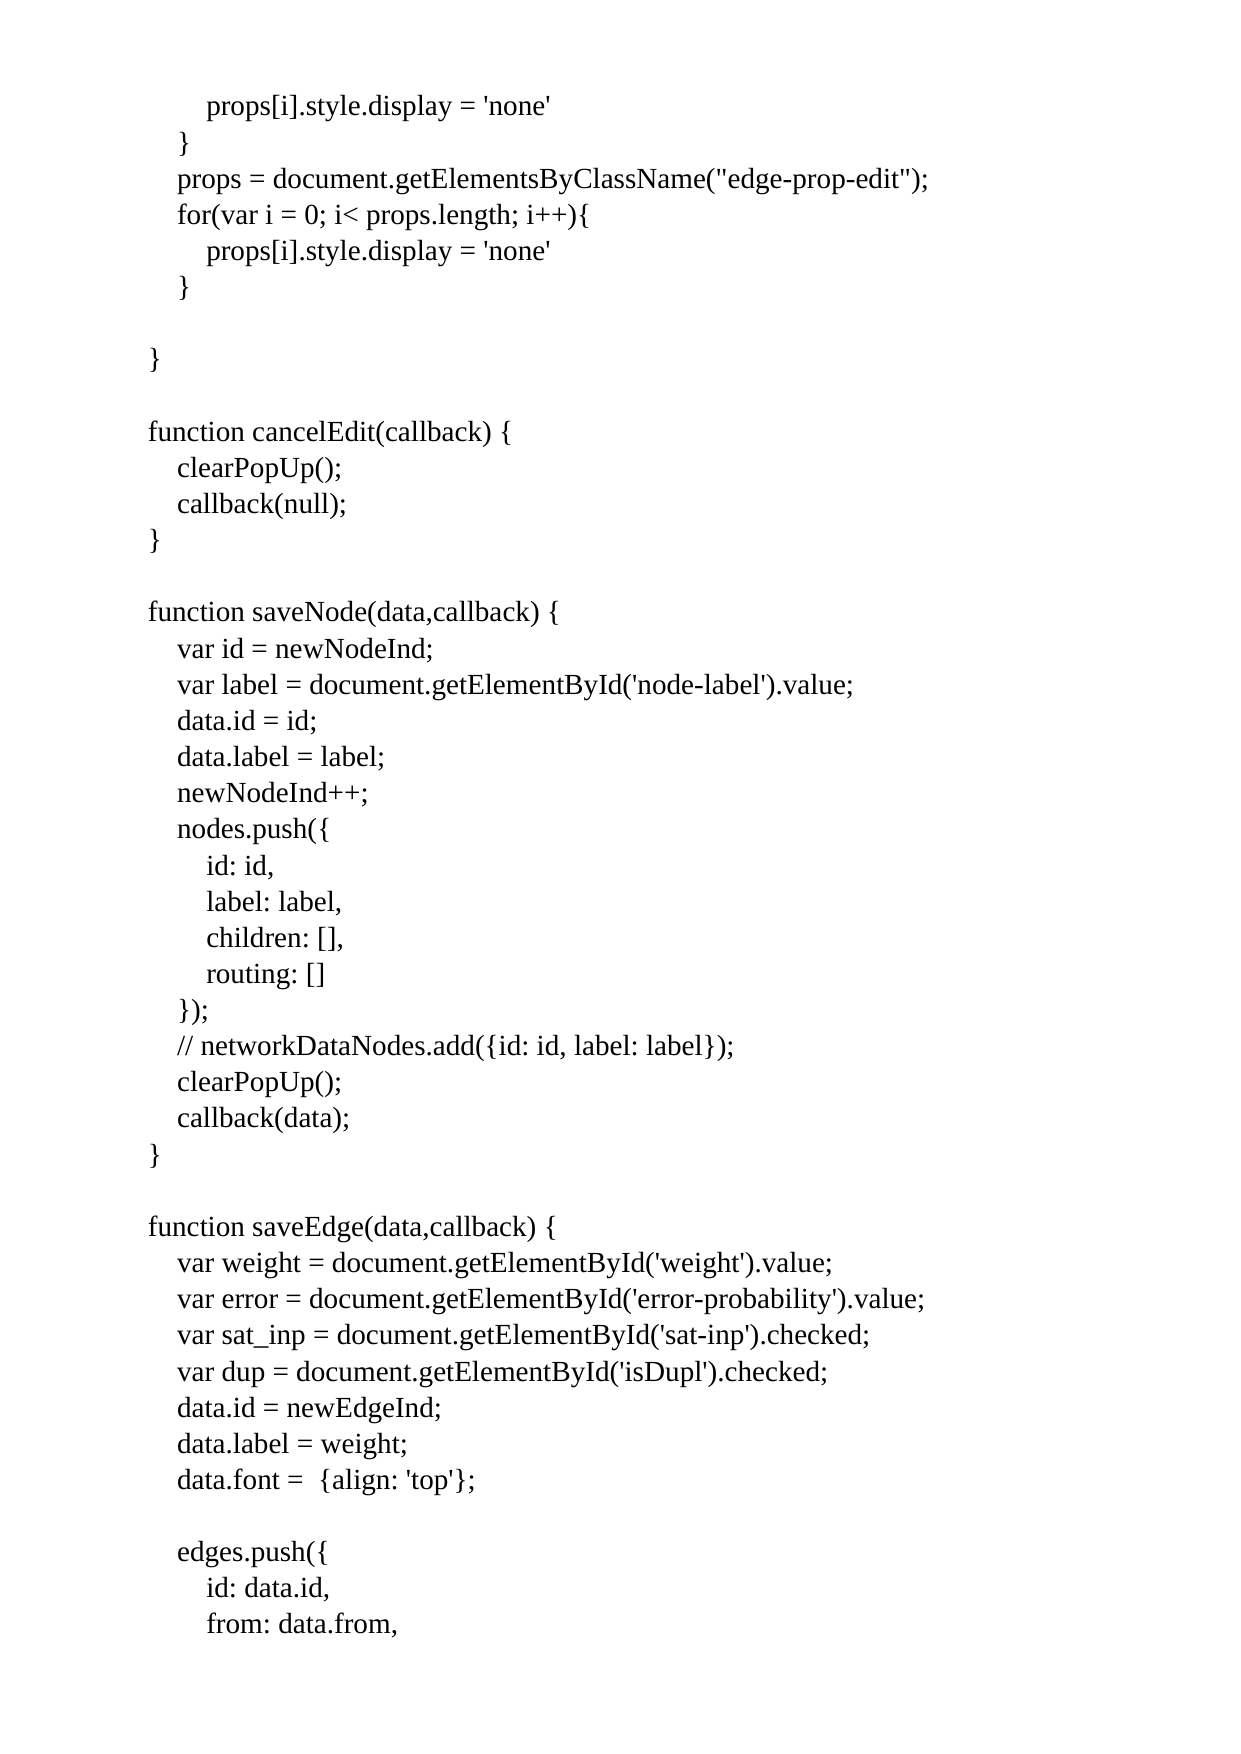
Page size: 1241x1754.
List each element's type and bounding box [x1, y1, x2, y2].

text [148, 88, 1152, 1640]
